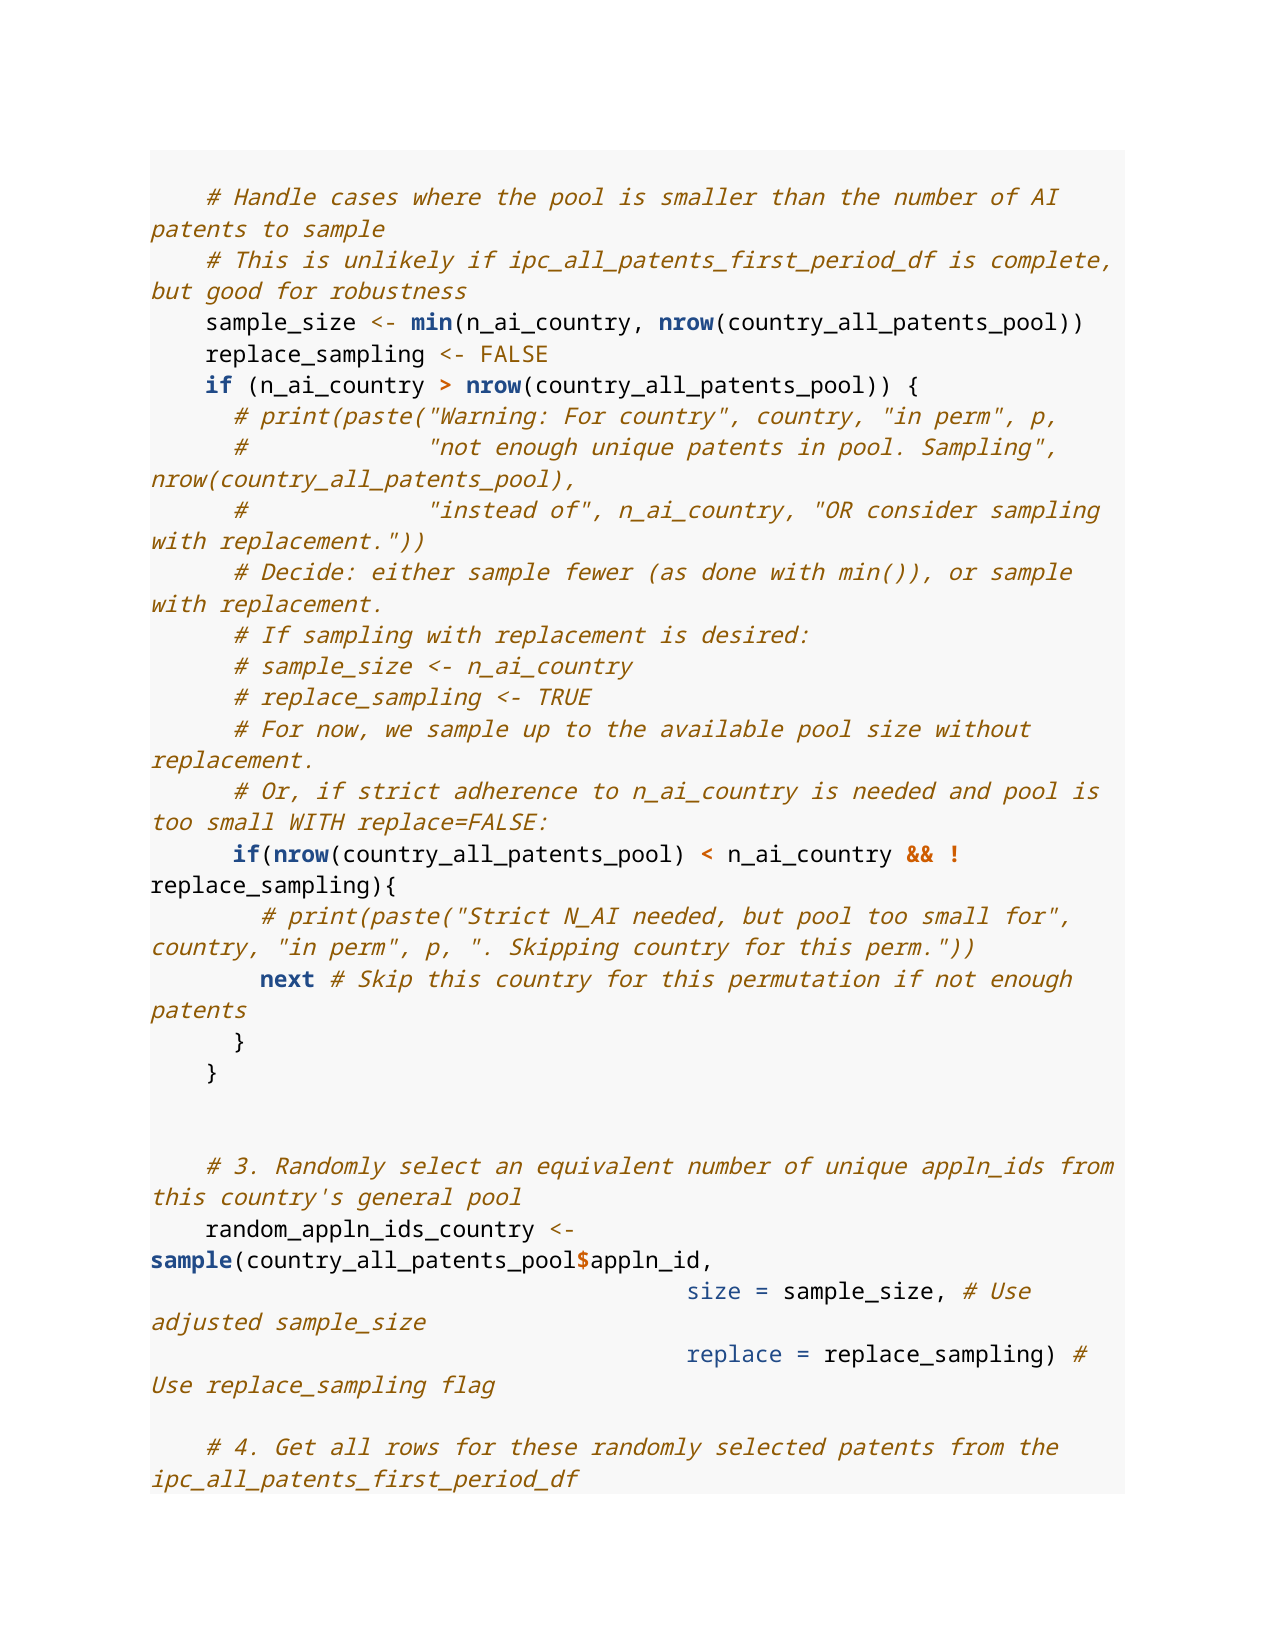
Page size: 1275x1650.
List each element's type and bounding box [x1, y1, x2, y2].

text [150, 150, 1125, 1494]
